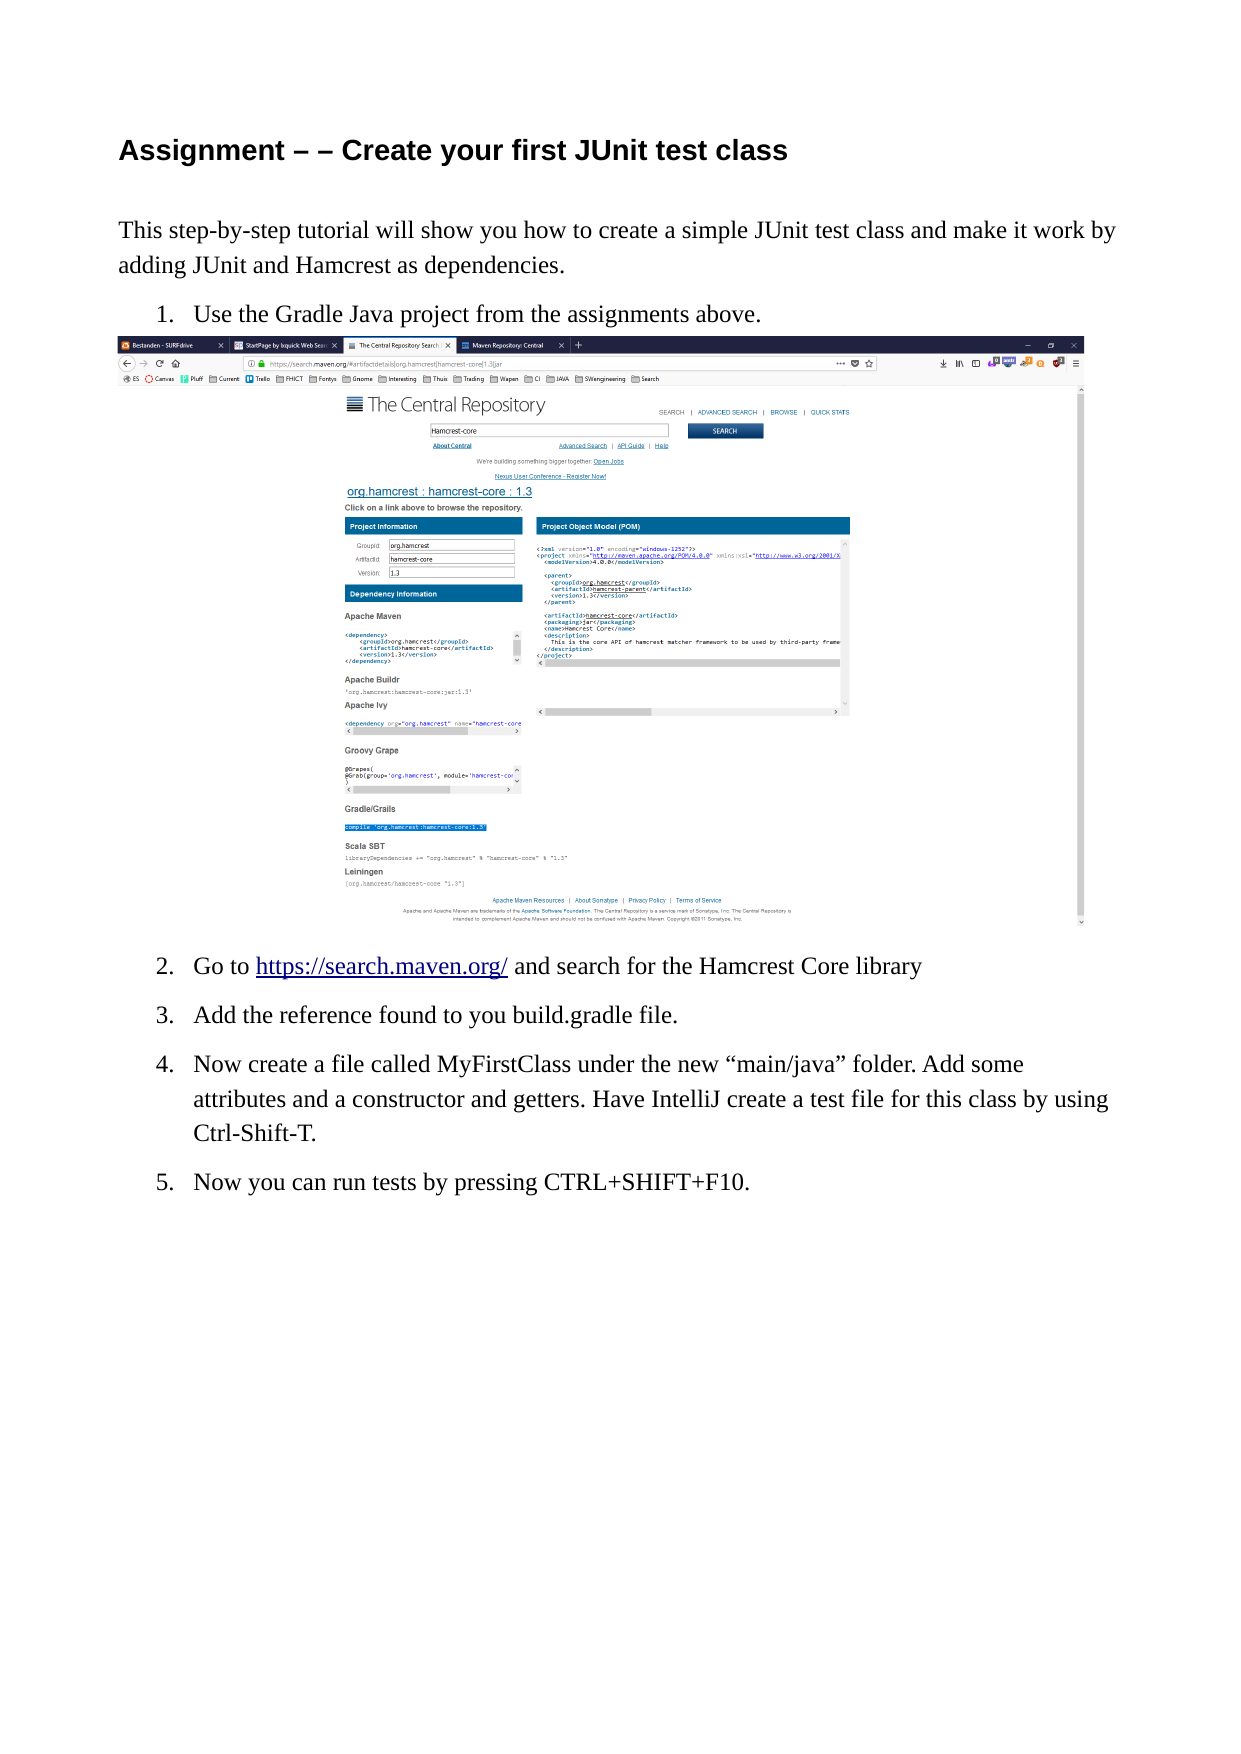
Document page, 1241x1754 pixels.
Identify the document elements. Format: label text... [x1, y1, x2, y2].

picture [117, 336, 1085, 926]
list Use the Gradle Java project from the assignments above. [156, 299, 1122, 328]
text This step-by-step tutorial will show you how to create a simple JUnit test class and make it work by adding JUnit and Hamcrest as dependencies. [118, 215, 1122, 278]
list Now create a file called MyFirstClass under the new “main/java” folder. Add some attributes and a constructor and getters. Have IntelliJ create a test file for this class by using Ctrl-Shift-T. [156, 1049, 1122, 1147]
subtitle Assignment – – Create your first JUnit test class [118, 133, 1122, 166]
list Add the reference found to you build.gradle file. [156, 1000, 1122, 1029]
list Now you can run tests by pressing CTRL+SHIFT+F10. [156, 1167, 1122, 1196]
